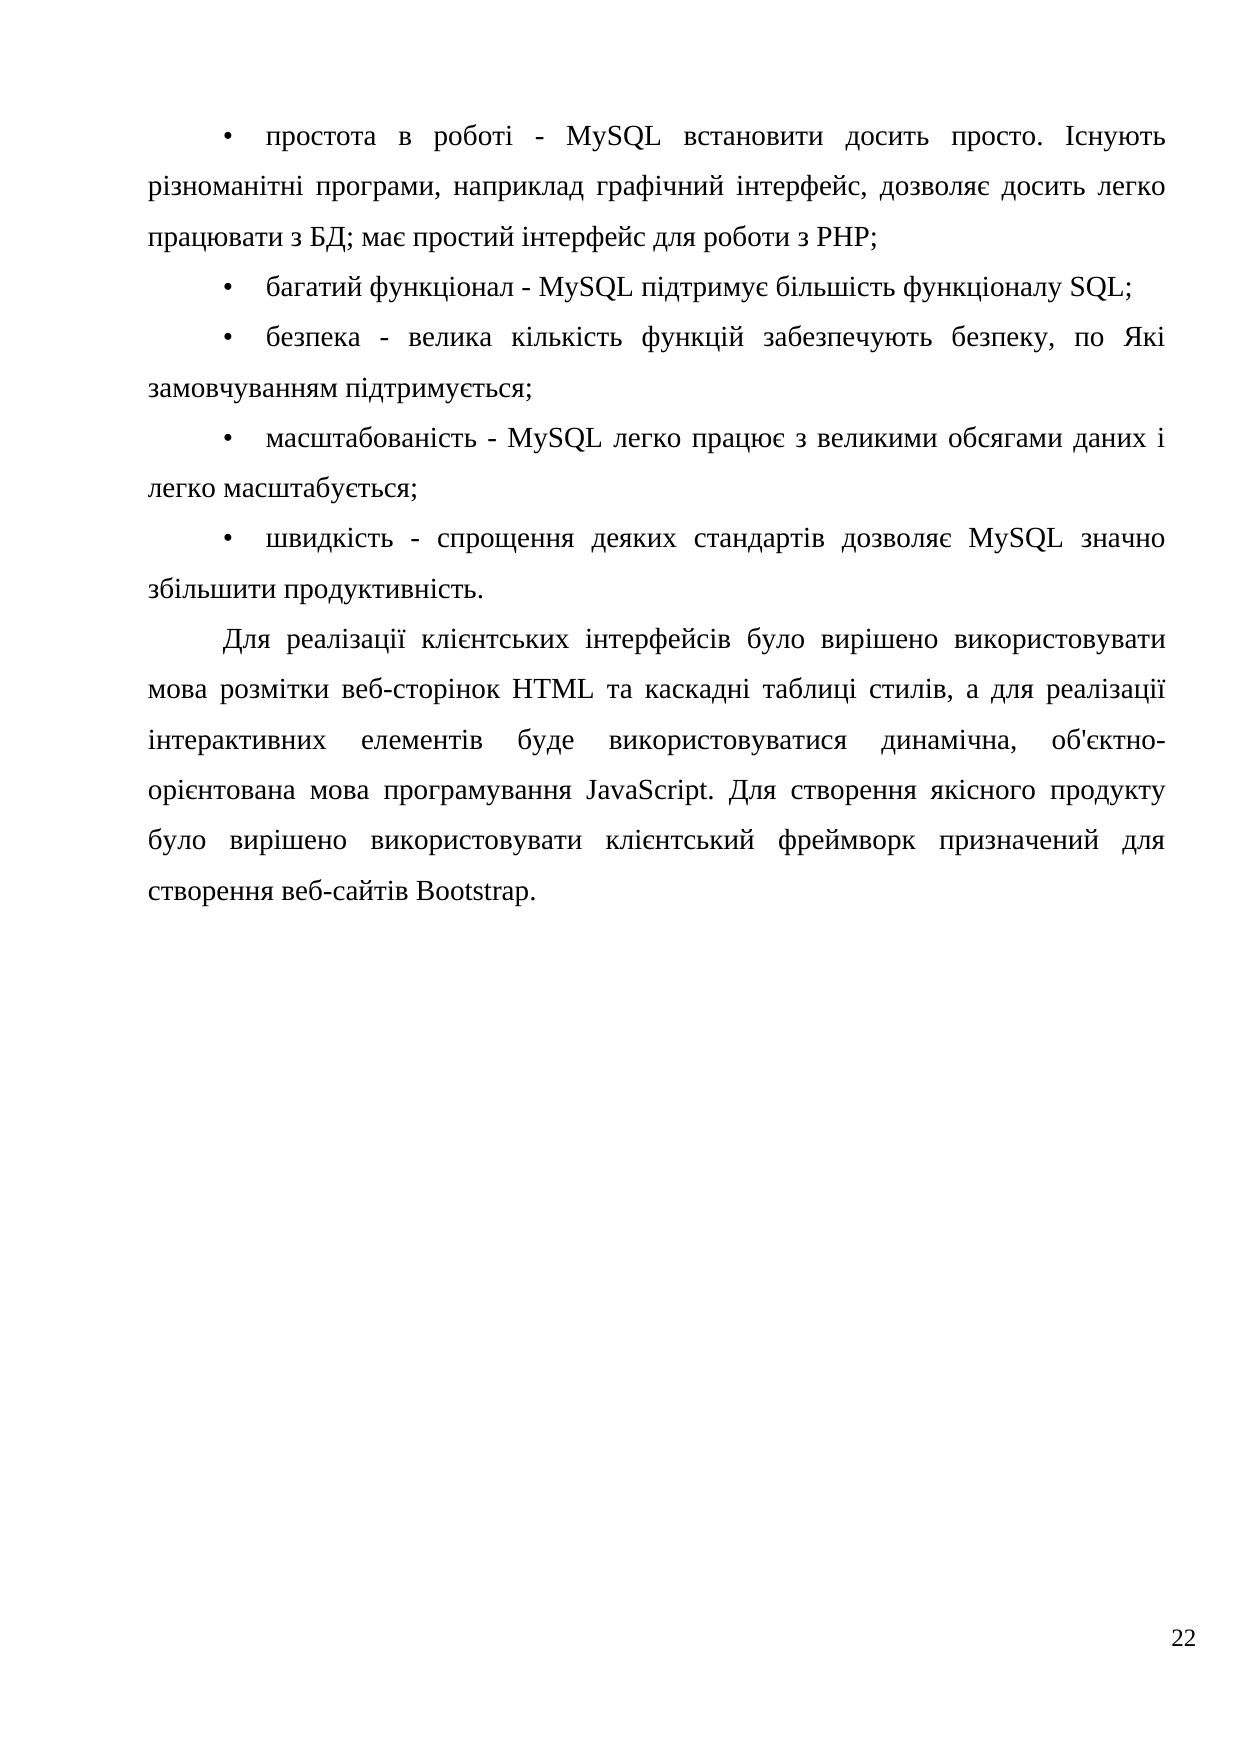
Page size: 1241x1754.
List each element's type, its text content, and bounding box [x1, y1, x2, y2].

text • простота в роботі - MySQL встановити досить просто. Існують різноманітні програми, наприклад графічний інтерфейс, дозволяє досить легко працювати з БД; має простий інтерфейс для роботи з PHP; [148, 118, 1166, 252]
text • масштабованість - MySQL легко працює з великими обсягами даних і легко масштабується; [148, 420, 1166, 504]
text Для реалізації клієнтських інтерфейсів було вирішено використовувати мова розмітки веб-сторінок HTML та каскадні таблиці стилів, а для реалізації інтерактивних елементів буде використовуватися динамічна, об'єктно-орієнтованa мова програмування JavaScript. Для створення якісного продукту було вирішено використовувати клієнтський фреймворк призначений для створення веб-сайтів Bootstrap. [148, 621, 1166, 906]
text • безпека - велика кількість функцій забезпечують безпеку, по Які замовчуванням підтримується; [148, 319, 1166, 403]
text • багатий функціонал - MySQL підтримує більшість функціоналу SQL; [148, 269, 1166, 303]
text • швидкість - спрощення деяких стандартів дозволяє MySQL значно збільшити продуктивність. [148, 521, 1166, 604]
